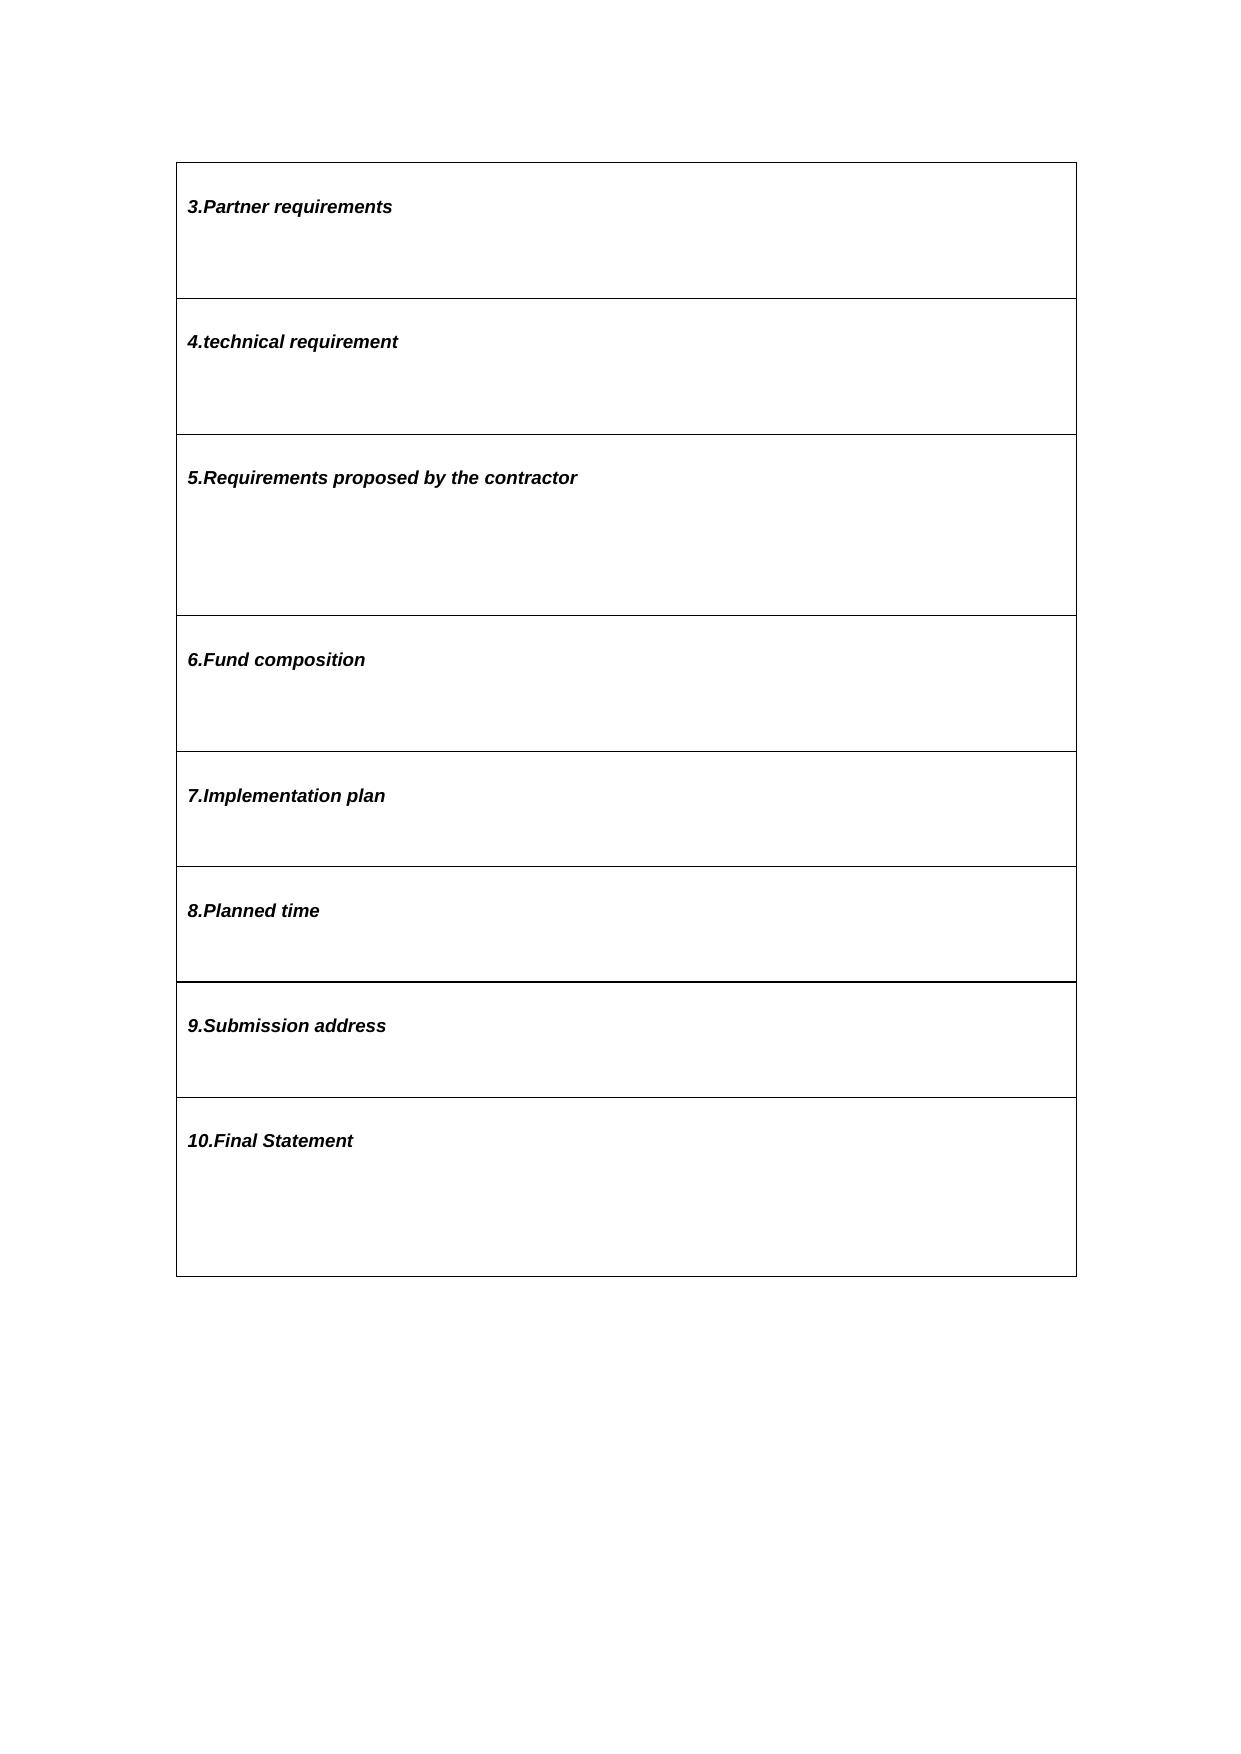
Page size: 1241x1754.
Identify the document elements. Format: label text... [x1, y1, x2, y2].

table_cell 7.Implementation plan [177, 752, 1076, 866]
table_cell 9.Submission address [177, 983, 1076, 1097]
table_cell 8.Planned time [177, 867, 1076, 981]
table_cell 3.Partner requirements [177, 163, 1076, 298]
table_cell 10.Final Statement [177, 1098, 1076, 1276]
table_cell 6.Fund composition [177, 616, 1076, 751]
table_cell 4.technical requirement [177, 299, 1076, 433]
table_cell 5.Requirements proposed by the contractor [177, 435, 1076, 615]
